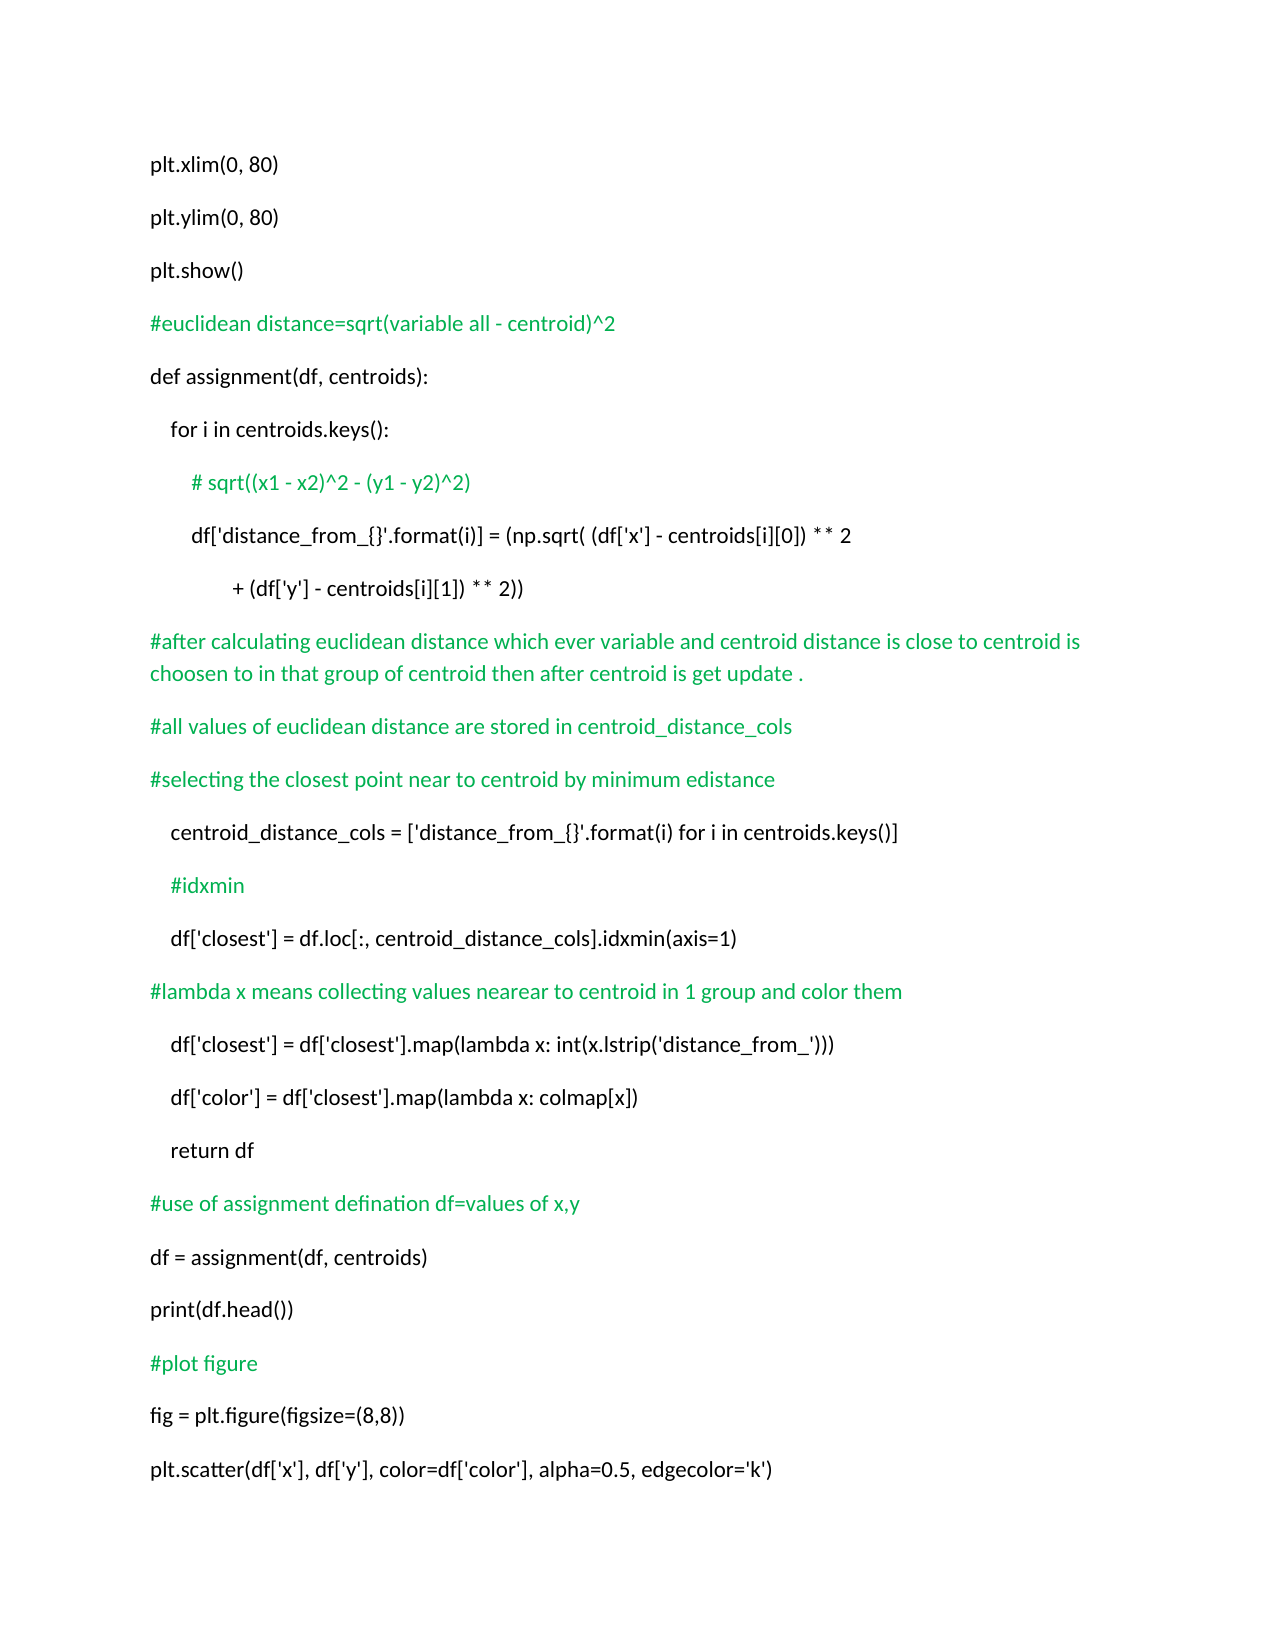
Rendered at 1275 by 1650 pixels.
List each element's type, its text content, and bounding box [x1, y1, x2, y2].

text df['closest'] = df.loc[:, centroid_distance_cols].idxmin(axis=1) [150, 924, 1125, 952]
text #use of assignment defination df=values of x,y [150, 1189, 1125, 1218]
text df['color'] = df['closest'].map(lambda x: colmap[x]) [150, 1083, 1125, 1112]
text # sqrt((x1 - x2)^2 - (y1 - y2)^2) [150, 468, 1125, 496]
text #after calculating euclidean distance which ever variable and centroid distance is close to centroid is choosen to in that group of centroid then after centroid is get update . [150, 627, 1125, 687]
text df['distance_from_{}'.format(i)] = (np.sqrt( (df['x'] - centroids[i][0]) ** 2 [150, 521, 1125, 549]
text plt.ylim(0, 80) [150, 203, 1125, 231]
text #lambda x means collecting values nearear to centroid in 1 group and color them [150, 977, 1125, 1006]
text #plot figure [150, 1349, 1125, 1377]
text #idxmin [150, 871, 1125, 899]
text plt.scatter(df['x'], df['y'], color=df['color'], alpha=0.5, edgecolor='k') [150, 1455, 1125, 1483]
text for i in centroids.keys(): [150, 415, 1125, 443]
text #selecting the closest point near to centroid by minimum edistance [150, 765, 1125, 793]
text plt.xlim(0, 80) [150, 150, 1125, 178]
text return df [150, 1137, 1125, 1164]
text plt.show() [150, 256, 1125, 284]
text def assignment(df, centroids): [150, 362, 1125, 390]
text df = assignment(df, centroids) [150, 1243, 1125, 1271]
text + (df['y'] - centroids[i][1]) ** 2)) [150, 574, 1125, 602]
text #euclidean distance=sqrt(variable all - centroid)^2 [150, 309, 1125, 337]
text fig = plt.figure(figsize=(8,8)) [150, 1402, 1125, 1430]
text df['closest'] = df['closest'].map(lambda x: int(x.lstrip('distance_from_'))) [150, 1031, 1125, 1058]
text print(df.head()) [150, 1296, 1125, 1324]
text #all values of euclidean distance are stored in centroid_distance_cols [150, 712, 1125, 740]
text centroid_distance_cols = ['distance_from_{}'.format(i) for i in centroids.keys()] [150, 818, 1125, 846]
